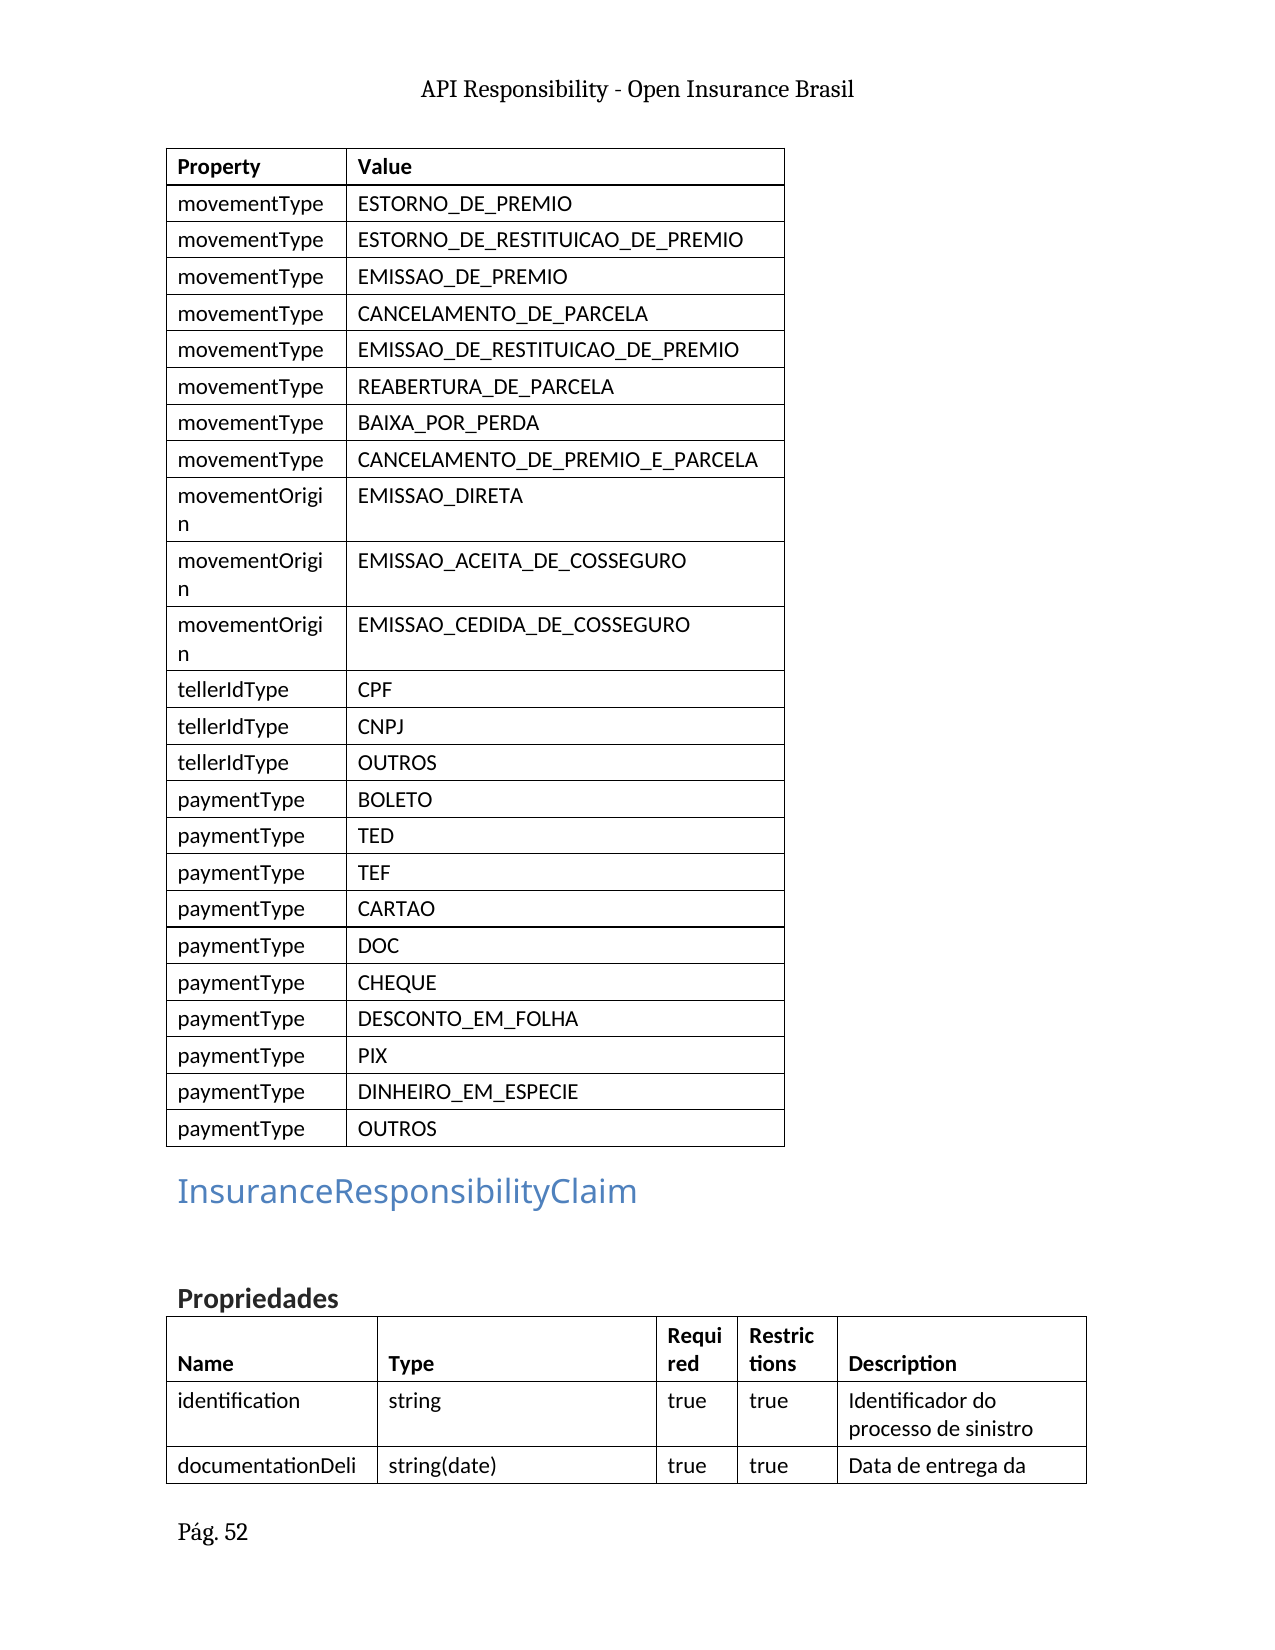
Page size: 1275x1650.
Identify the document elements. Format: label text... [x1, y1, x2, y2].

table_cell identification [167, 1382, 377, 1446]
table_cell CHEQUE [347, 964, 784, 999]
table_cell tellerIdType [167, 708, 346, 743]
table_cell true [738, 1447, 837, 1482]
table_cell movementType [167, 258, 346, 294]
table_cell OUTROS [347, 1110, 784, 1146]
table_cell movementType [167, 405, 346, 440]
table_cell paymentType [167, 1037, 346, 1073]
table_cell paymentType [167, 891, 346, 926]
table_cell DESCONTO_EM_FOLHA [347, 1001, 784, 1036]
table_cell ESTORNO_DE_PREMIO [347, 186, 784, 221]
table_header Description [838, 1317, 1086, 1381]
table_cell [838, 1447, 1086, 1482]
table_header Name [167, 1317, 377, 1381]
table_cell BOLETO [347, 781, 784, 817]
table_cell EMISSAO_DE_RESTITUICAO_DE_PREMIO [347, 331, 784, 367]
table_cell CPF [347, 671, 784, 707]
table_cell movementType [167, 186, 346, 221]
table_cell EMISSAO_DIRETA [347, 478, 784, 541]
table_cell paymentType [167, 964, 346, 999]
table_cell tellerIdType [167, 745, 346, 780]
subtitle Propriedades [177, 1281, 1098, 1316]
table_cell EMISSAO_ACEITA_DE_COSSEGURO [347, 542, 784, 606]
table_cell string [378, 1382, 656, 1446]
table_cell OUTROS [347, 745, 784, 780]
table_cell CARTAO [347, 891, 784, 926]
table_cell EMISSAO_DE_PREMIO [347, 258, 784, 294]
table_header Property [167, 149, 346, 184]
table_cell paymentType [167, 818, 346, 853]
table_header Type [378, 1317, 656, 1381]
table_cell paymentType [167, 1001, 346, 1036]
table_cell paymentType [167, 1110, 346, 1146]
table_cell paymentType [167, 928, 346, 963]
table_header Restrictions [738, 1317, 837, 1381]
table_cell movementType [167, 222, 346, 257]
table_cell CANCELAMENTO_DE_PREMIO_E_PARCELA [347, 441, 784, 477]
table_cell tellerIdType [167, 671, 346, 707]
table_header Required [657, 1317, 737, 1381]
table_cell movementType [167, 331, 346, 367]
table_cell REABERTURA_DE_PARCELA [347, 368, 784, 403]
table_cell CNPJ [347, 708, 784, 743]
table_cell movementOrigin [167, 607, 346, 670]
table_header Value [347, 149, 784, 184]
table_cell TED [347, 818, 784, 853]
table_cell DOC [347, 928, 784, 963]
table_cell movementType [167, 441, 346, 477]
table_cell PIX [347, 1037, 784, 1073]
table_cell TEF [347, 854, 784, 890]
table_cell ESTORNO_DE_RESTITUICAO_DE_PREMIO [347, 222, 784, 257]
table_cell true [657, 1382, 737, 1446]
table_cell paymentType [167, 1074, 346, 1109]
table_cell movementOrigin [167, 542, 346, 606]
table_cell Identificador do processo de sinistro [838, 1382, 1086, 1446]
subtitle InsuranceResponsibilityClaim [177, 1168, 1098, 1213]
table_cell movementType [167, 295, 346, 330]
table_cell CANCELAMENTO_DE_PARCELA [347, 295, 784, 330]
table_cell documentationDeliveryDate [167, 1447, 377, 1482]
table_cell DINHEIRO_EM_ESPECIE [347, 1074, 784, 1109]
table_cell EMISSAO_CEDIDA_DE_COSSEGURO [347, 607, 784, 670]
table_cell paymentType [167, 854, 346, 890]
table_cell true [738, 1382, 837, 1446]
table_cell movementType [167, 368, 346, 403]
table_cell true [657, 1447, 737, 1482]
table_cell BAIXA_POR_PERDA [347, 405, 784, 440]
table_cell paymentType [167, 781, 346, 817]
table_cell movementOrigin [167, 478, 346, 541]
table_cell string(date) [378, 1447, 656, 1482]
